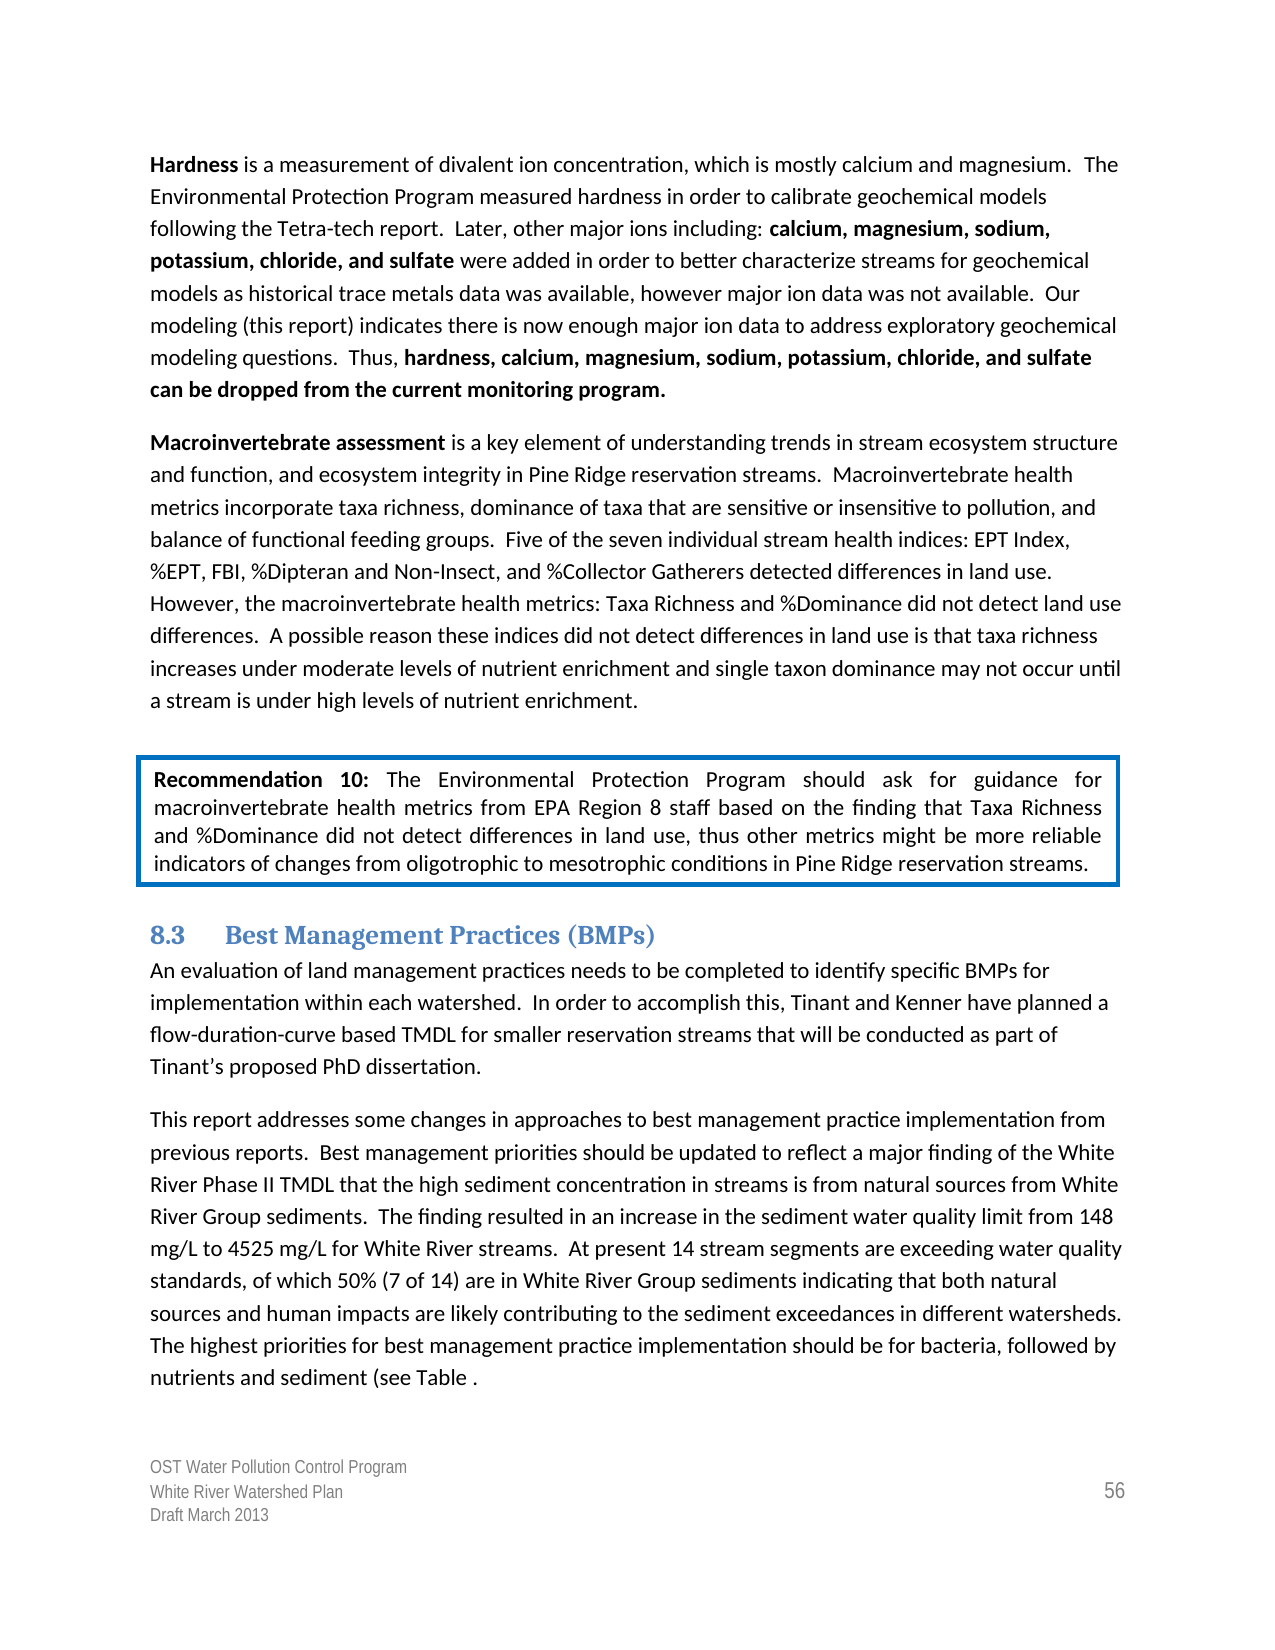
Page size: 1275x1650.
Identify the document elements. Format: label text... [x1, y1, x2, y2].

subtitle 8.3 Best Management Practices (BMPs) [150, 739, 1125, 951]
text This report addresses some changes in approaches to best management practice implementation from previous reports. Best management priorities should be updated to reflect a major finding of the White River Phase II TMDL that the high sediment concentration in streams is from natural sources from White River Group sediments. The finding resulted in an increase in the sediment water quality limit from 148 mg/L to 4525 mg/L for White River streams. At present 14 stream segments are exceeding water quality standards, of which 50% (7 of 14) are in White River Group sediments indicating that both natural sources and human impacts are likely contributing to the sediment exceedances in different watersheds. The highest priorities for best management practice implementation should be for bacteria, followed by nutrients and sediment (see Table . [150, 1106, 1125, 1391]
text An evaluation of land management practices needs to be completed to identify specific BMPs for implementation within each watershed. In order to accomplish this, Tinant and Kenner have planned a flow-duration-curve based TMDL for smaller reservation streams that will be conducted as part of Tinant’s proposed PhD dissertation. [150, 956, 1125, 1081]
text Hardness is a measurement of divalent ion concentration, which is mostly calcium and magnesium. The Environmental Protection Program measured hardness in order to calibrate geochemical models following the Tetra-tech report. Later, other major ions including: calcium, magnesium, sodium, potassium, chloride, and sulfate were added in order to better characterize streams for geochemical models as historical trace metals data was available, however major ion data was not available. Our modeling (this report) indicates there is now enough major ion data to address exploratory geochemical modeling questions. Thus, hardness, calcium, magnesium, sodium, potassium, chloride, and sulfate can be dropped from the current monitoring program. [150, 150, 1125, 403]
text Macroinvertebrate assessment is a key element of understanding trends in stream ecosystem structure and function, and ecosystem integrity in Pine Ridge reservation streams. Macroinvertebrate health metrics incorporate taxa richness, dominance of taxa that are sensitive or insensitive to pollution, and balance of functional feeding groups. Five of the seven individual stream health indices: EPT Index, %EPT, FBI, %Dipteran and Non-Insect, and %Collector Gatherers detected differences in land use. However, the macroinvertebrate health metrics: Taxa Richness and %Dominance did not detect land use differences. A possible reason these indices did not detect differences in land use is that taxa richness increases under moderate levels of nutrient enrichment and single taxon dominance may not occur until a stream is under high levels of nutrient enrichment. [150, 428, 1125, 714]
